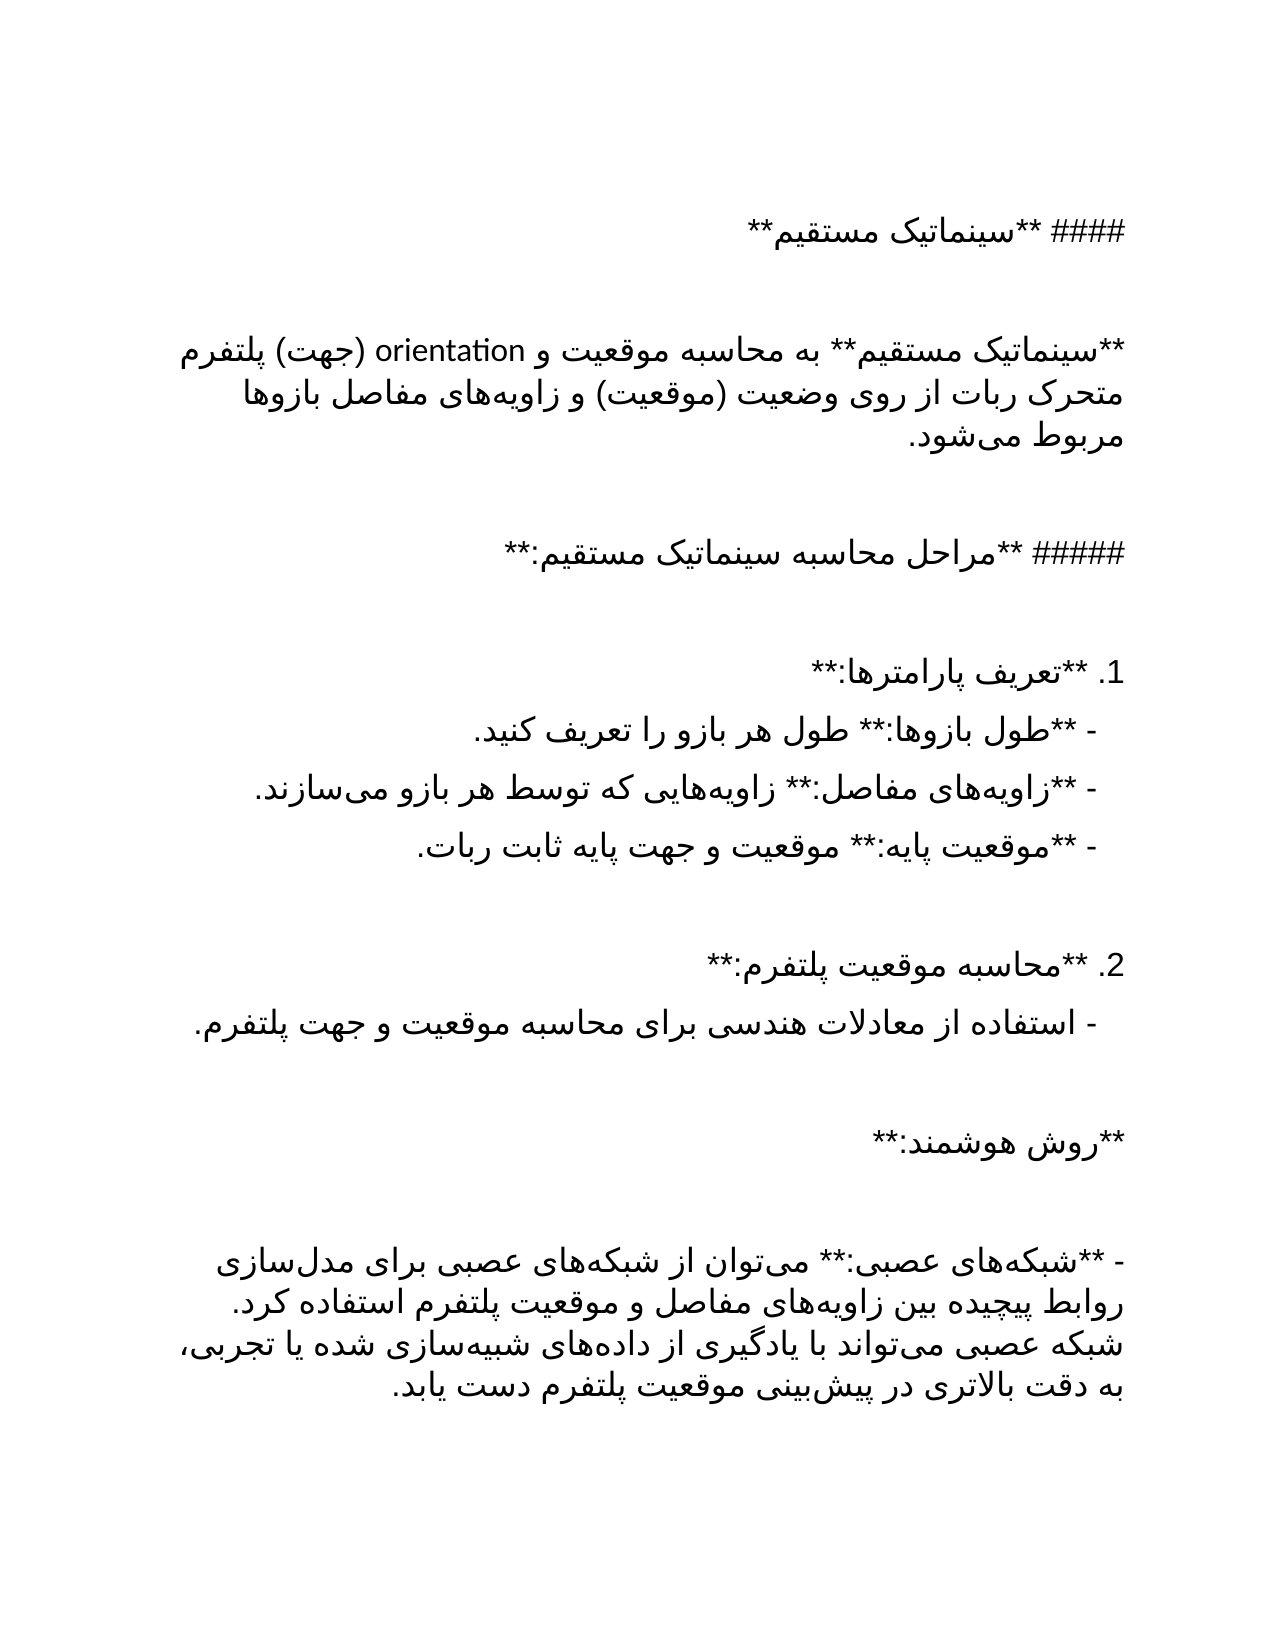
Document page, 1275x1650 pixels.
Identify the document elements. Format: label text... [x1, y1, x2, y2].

text **سینماتیک مستقیم** به محاسبه موقعیت و orientation (جهت) پلتفرم متحرک ربات از روی وضعیت (موقعیت) و زاویه‌های مفاصل بازوها مربوط می‌شود. [150, 329, 1125, 453]
text - **شبکه‌های عصبی:** می‌توان از شبکه‌های عصبی برای مدل‌سازی روابط پیچیده بین زاویه‌های مفاصل و موقعیت پلتفرم استفاده کرد. شبکه عصبی می‌تواند با یادگیری از داده‌های شبیه‌سازی شده یا تجربی، به دقت بالاتری در پیش‌بینی موقعیت پلتفرم دست یابد. [150, 1241, 1125, 1404]
text 2. **محاسبه موقعیت پلتفرم:** [150, 945, 1125, 984]
text 1. **تعریف پارامترها:** [150, 652, 1125, 691]
text - استفاده از معادلات هندسی برای محاسبه موقعیت و جهت پلتفرم. [150, 1003, 1125, 1042]
text #### **سینماتیک مستقیم** [150, 211, 1125, 249]
text ##### **مراحل محاسبه سینماتیک مستقیم:** [150, 533, 1125, 572]
text - **موقعیت پایه:** موقعیت و جهت پایه ثابت ربات. [150, 826, 1125, 865]
text **روش هوشمند:** [150, 1122, 1125, 1161]
text - **زاویه‌های مفاصل:** زاویه‌هایی که توسط هر بازو می‌سازند. [150, 768, 1125, 807]
text - **طول بازوها:** طول هر بازو را تعریف کنید. [150, 710, 1125, 749]
